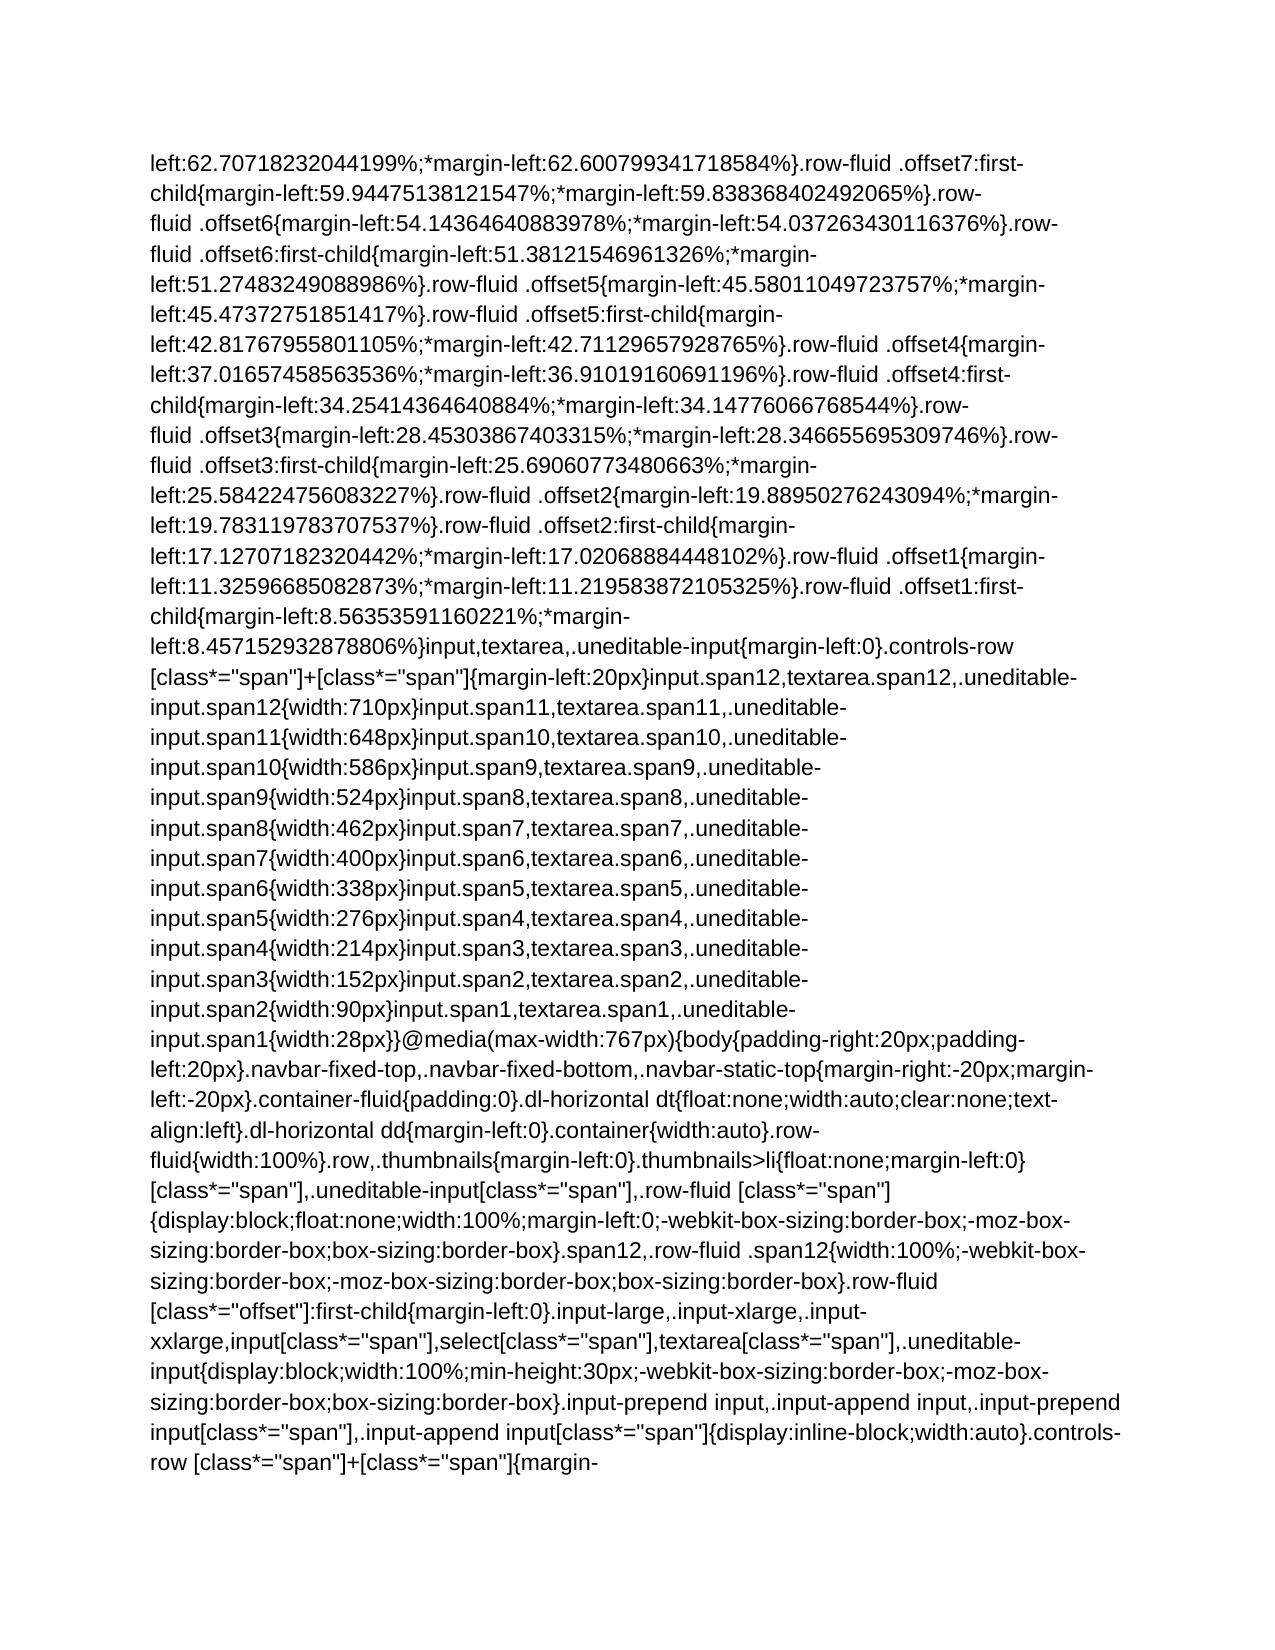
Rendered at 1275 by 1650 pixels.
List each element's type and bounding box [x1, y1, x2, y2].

text [150, 150, 1125, 1475]
